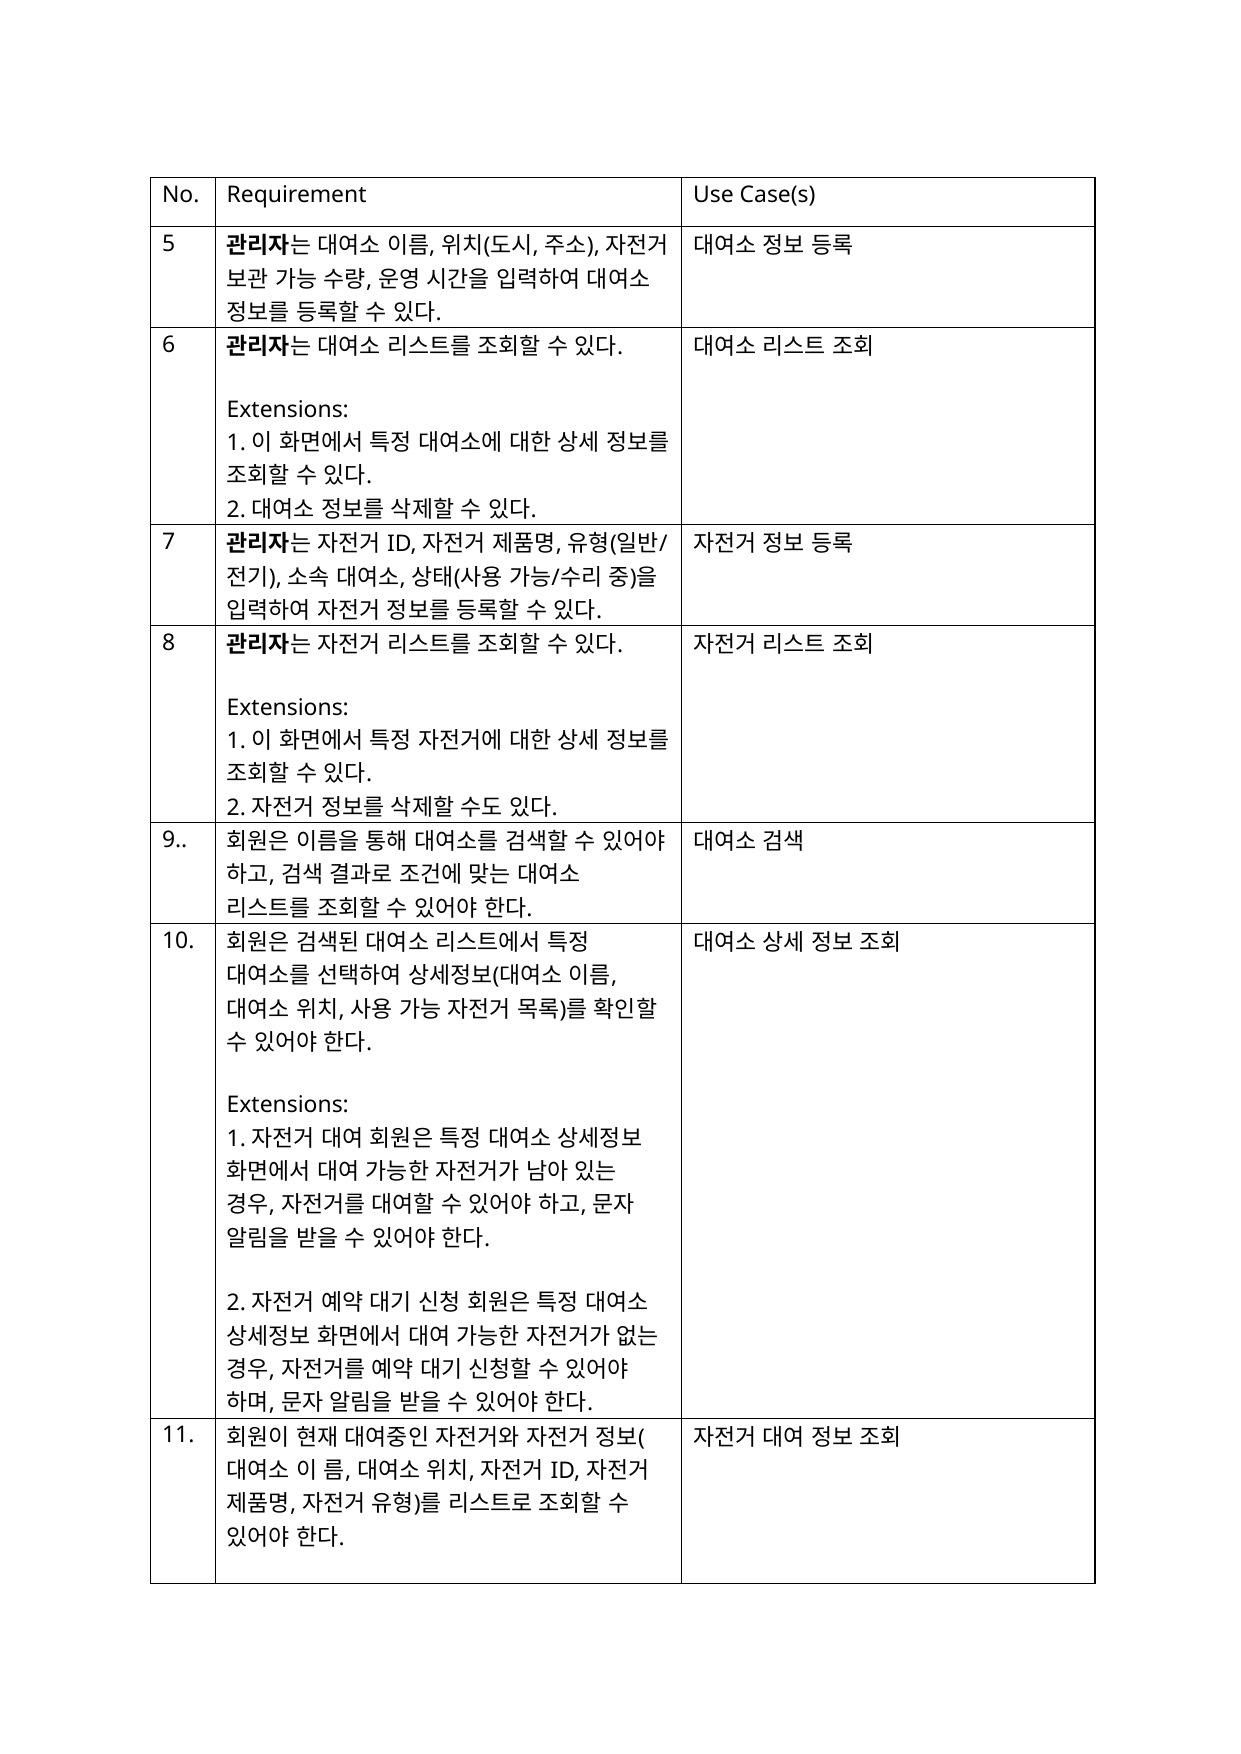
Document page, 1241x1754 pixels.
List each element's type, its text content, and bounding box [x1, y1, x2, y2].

table_cell 7 [151, 525, 215, 625]
table_cell 대여소 상세 정보 조회 [682, 924, 1094, 1417]
table_cell 대여소 검색 [682, 823, 1094, 923]
table_header Use Case(s) [682, 178, 1094, 226]
table_cell 관리자는 자전거 ID, 자전거 제품명, 유형(일반/전기), 소속 대여소, 상태(사용 가능/수리 중)을 입력하여 자전거 정보를 등록할 수 있다. [216, 525, 681, 625]
table_header Requirement [216, 178, 681, 226]
table_cell 관리자는 대여소 이름, 위치(도시, 주소), 자전거 보관 가능 수량, 운영 시간을 입력하여 대여소 정보를 등록할 수 있다. [216, 227, 681, 327]
table_cell 9.. [151, 823, 215, 923]
table_cell 대여소 정보 등록 [682, 227, 1094, 327]
table_cell 11. [151, 1419, 215, 1583]
table_cell 자전거 대여 정보 조회 [682, 1419, 1094, 1583]
table_cell 8 [151, 626, 215, 822]
table_cell 자전거 정보 등록 [682, 525, 1094, 625]
table_cell 10. [151, 924, 215, 1417]
table_cell 5 [151, 227, 215, 327]
table_header No. [151, 178, 215, 226]
table_cell 회원은 이름을 통해 대여소를 검색할 수 있어야 하고, 검색 결과로 조건에 맞는 대여소 리스트를 조회할 수 있어야 한다. [216, 823, 681, 923]
table_cell 관리자는 대여소 리스트를 조회할 수 있다. Extensions: 1. 이 화면에서 특정 대여소에 대한 상세 정보를 조회할 수 있다. 2. 대여소 정보를 삭제할 수 있다. [216, 328, 681, 524]
table_cell 관리자는 자전거 리스트를 조회할 수 있다. Extensions: 1. 이 화면에서 특정 자전거에 대한 상세 정보를 조회할 수 있다. 2. 자전거 정보를 삭제할 수도 있다. [216, 626, 681, 822]
table_cell 대여소 리스트 조회 [682, 328, 1094, 524]
table_cell 자전거 리스트 조회 [682, 626, 1094, 822]
table_cell 6 [151, 328, 215, 524]
